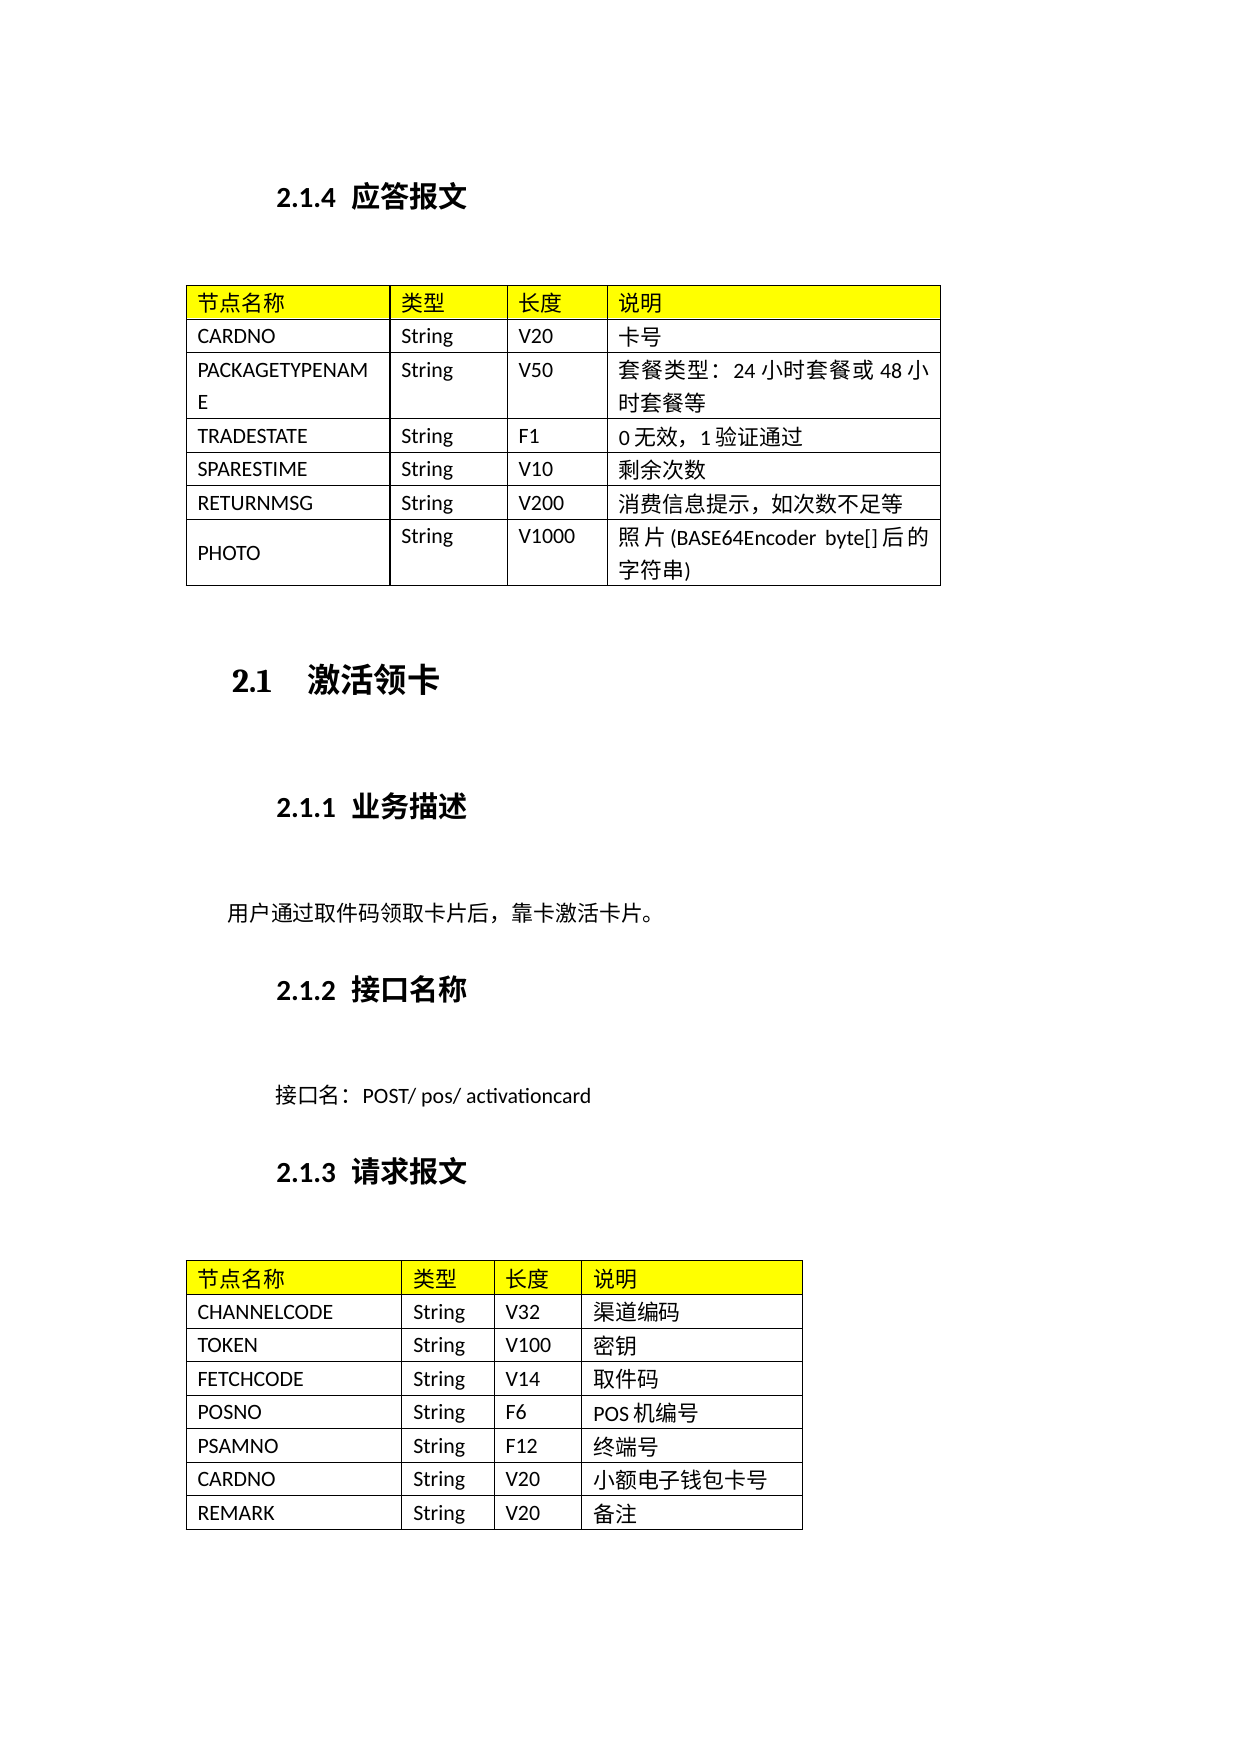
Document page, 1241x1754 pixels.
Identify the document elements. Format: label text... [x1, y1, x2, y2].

table_cell String [402, 1429, 494, 1462]
table_cell V20 [508, 320, 607, 352]
table_cell 备注 [582, 1496, 802, 1529]
table_cell F12 [495, 1429, 581, 1462]
table_cell String [391, 419, 507, 452]
table_cell 卡号 [608, 320, 940, 352]
table_cell 剩余次数 [608, 453, 940, 485]
table_header 长度 [508, 286, 607, 318]
table_header 类型 [391, 286, 507, 318]
table_cell 消费信息提示，如次数不足等 [608, 486, 940, 519]
table_cell TOKEN [187, 1329, 401, 1361]
table_cell V100 [495, 1329, 581, 1361]
subtitle 请求报文 [276, 1137, 1053, 1202]
subtitle 应答报文 [276, 162, 1053, 227]
subtitle 激活领卡 [232, 645, 1053, 710]
table_cell POS机编号 [582, 1396, 802, 1428]
table_cell FETCHCODE [187, 1362, 401, 1394]
table_header 说明 [582, 1261, 802, 1294]
table_header 节点名称 [187, 286, 389, 318]
table_cell String [402, 1329, 494, 1361]
table_cell F6 [495, 1396, 581, 1428]
table_cell 终端号 [582, 1429, 802, 1462]
table_header 类型 [402, 1261, 494, 1294]
subtitle 业务描述 [276, 772, 1053, 837]
list 接口名：POST/ pos/ activationcard [231, 1078, 1053, 1110]
table_cell V20 [495, 1496, 581, 1529]
table_cell 照片(BASE64Encoder byte[]后的字符串) [608, 520, 940, 585]
table_cell 取件码 [582, 1362, 802, 1394]
table_header 说明 [608, 286, 940, 318]
table_cell String [391, 320, 507, 352]
table_cell V20 [495, 1463, 581, 1495]
table_header 长度 [495, 1261, 581, 1294]
table_cell SPARESTIME [187, 453, 389, 485]
table_cell String [402, 1463, 494, 1495]
table_cell String [402, 1295, 494, 1327]
table_cell String [391, 453, 507, 485]
table_cell 密钥 [582, 1329, 802, 1361]
table_cell String [391, 520, 507, 585]
table_cell TRADESTATE [187, 419, 389, 452]
table_cell String [402, 1362, 494, 1394]
table_cell REMARK [187, 1496, 401, 1529]
table_cell String [402, 1396, 494, 1428]
table_cell CHANNELCODE [187, 1295, 401, 1327]
table_cell V32 [495, 1295, 581, 1327]
text 用户通过取件码领取卡片后，靠卡激活卡片。 [187, 895, 1053, 928]
table_cell PACKAGETYPENAME [187, 353, 389, 418]
table_cell CARDNO [187, 320, 389, 352]
table_cell 渠道编码 [582, 1295, 802, 1327]
table_cell V14 [495, 1362, 581, 1394]
table_cell 0无效，1验证通过 [608, 419, 940, 452]
table_cell 套餐类型：24小时套餐或48小时套餐等 [608, 353, 940, 418]
table_header 节点名称 [187, 1261, 401, 1294]
table_cell String [402, 1496, 494, 1529]
table_cell CARDNO [187, 1463, 401, 1495]
subtitle 接口名称 [276, 955, 1053, 1020]
table_cell 小额电子钱包卡号 [582, 1463, 802, 1495]
table_cell PSAMNO [187, 1429, 401, 1462]
table_cell F1 [508, 419, 607, 452]
table_cell V50 [508, 353, 607, 418]
table_cell RETURNMSG [187, 486, 389, 519]
table_cell V200 [508, 486, 607, 519]
table_cell V1000 [508, 520, 607, 585]
table_cell V10 [508, 453, 607, 485]
table_cell String [391, 486, 507, 519]
table_cell POSNO [187, 1396, 401, 1428]
table_cell String [391, 353, 507, 418]
table_cell PHOTO [187, 520, 389, 585]
